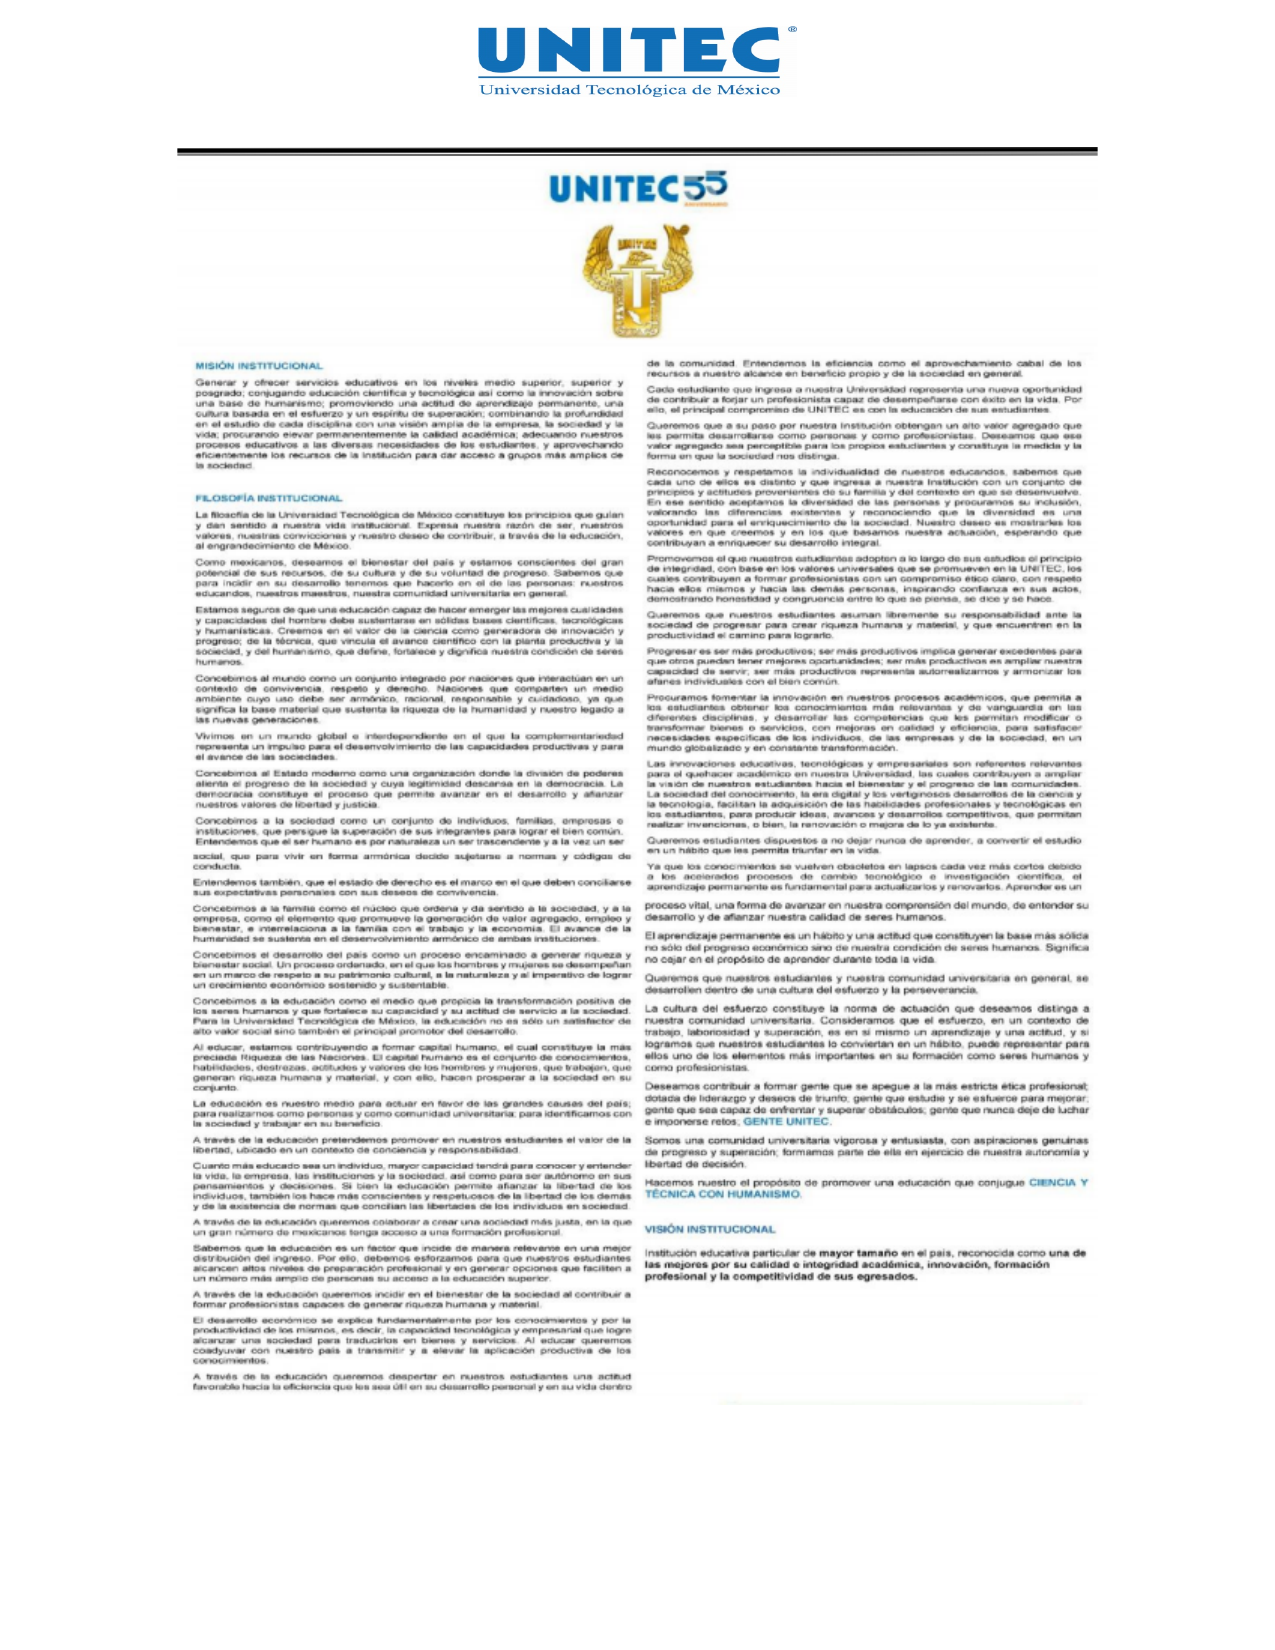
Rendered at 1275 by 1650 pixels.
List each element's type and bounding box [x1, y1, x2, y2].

picture [478, 26, 797, 97]
picture [177, 147, 1098, 1405]
